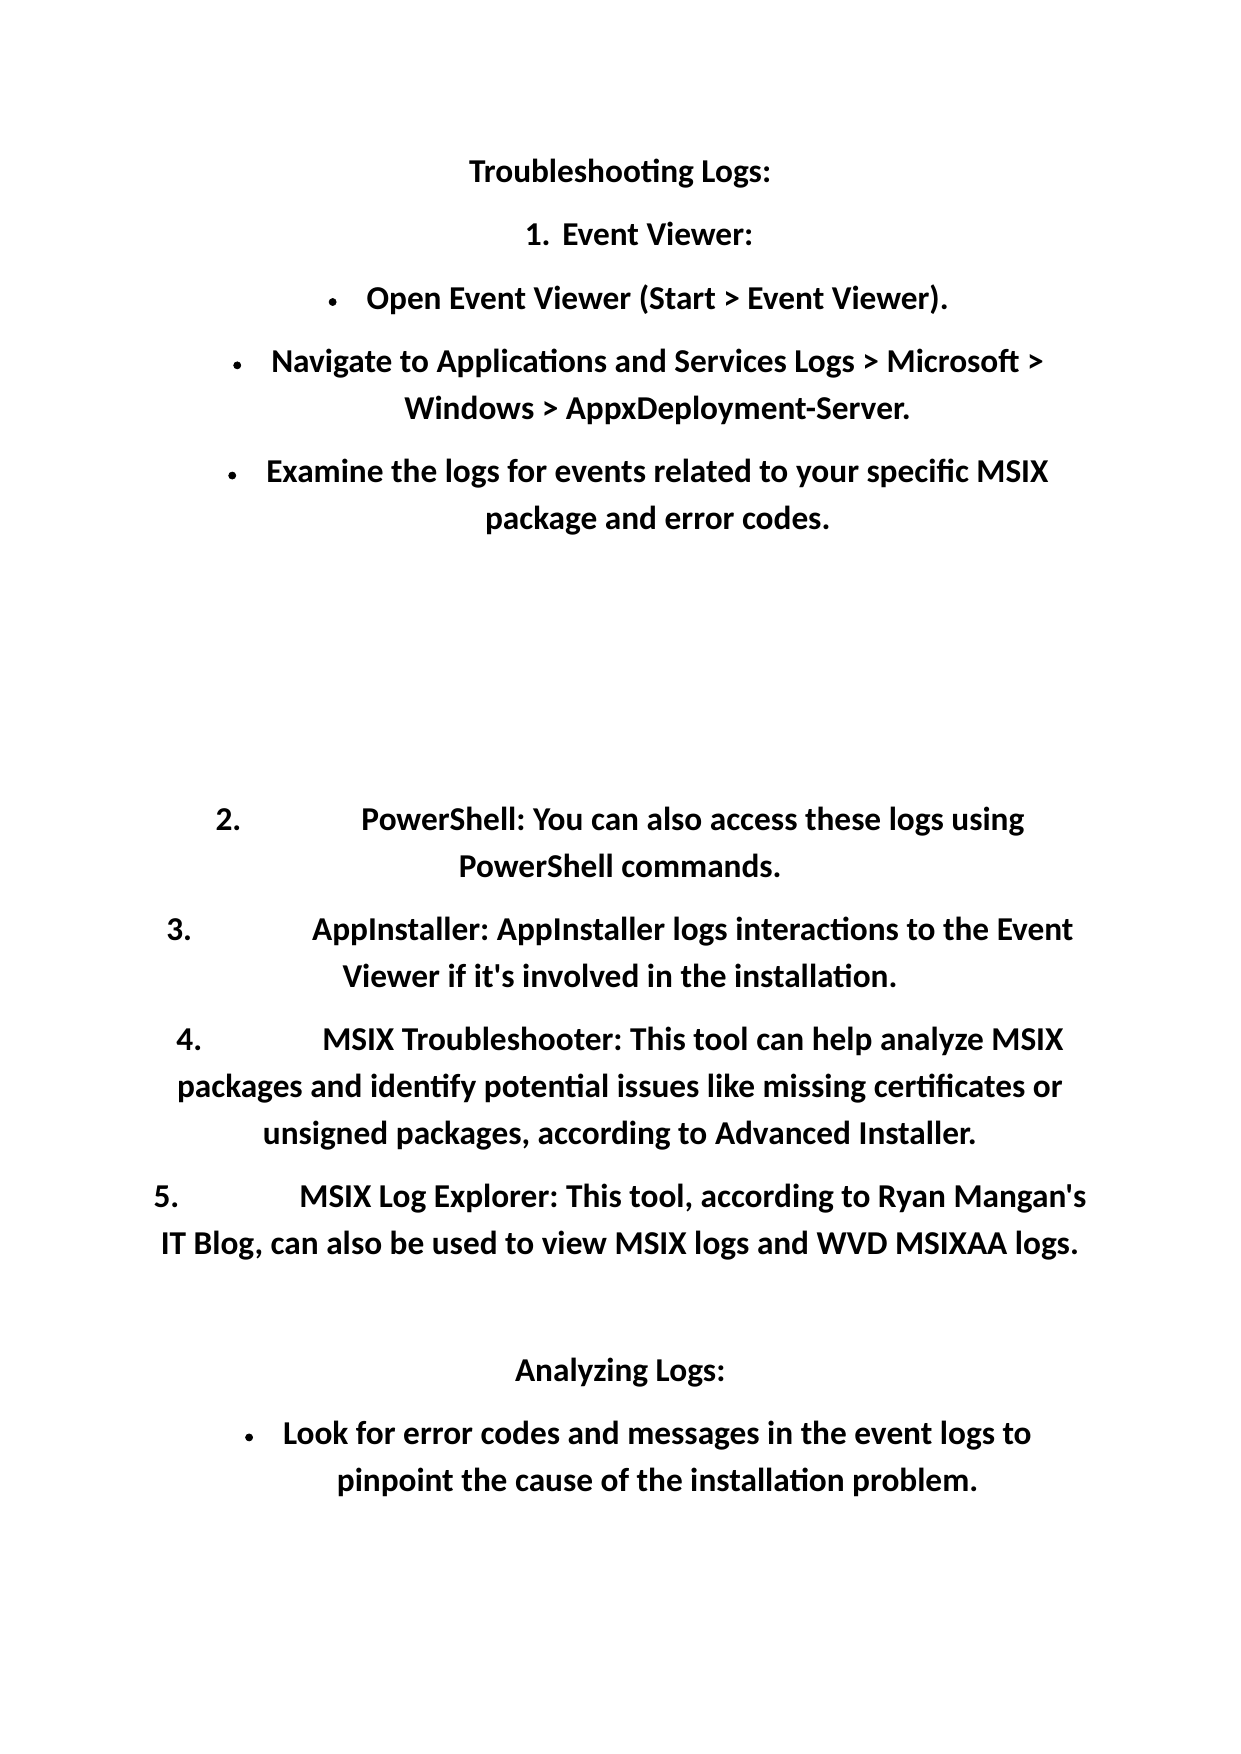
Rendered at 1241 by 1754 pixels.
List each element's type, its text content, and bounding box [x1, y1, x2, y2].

list Examine the logs for events related to your specific MSIX package and error codes. [187, 451, 1090, 538]
text 3. AppInstaller: AppInstaller logs interactions to the Event Viewer if it's involved in the installation. [150, 908, 1090, 996]
list Open Event Viewer (Start > Event Viewer). [187, 277, 1090, 318]
list Navigate to Applications and Services Logs > Microsoft > Windows > AppxDeployment-Server. [187, 340, 1090, 428]
text 5. MSIX Log Explorer: This tool, according to Ryan Mangan's IT Blog, can also be used to view MSIX logs and WVD MSIXAA logs. [150, 1175, 1090, 1263]
text 4. MSIX Troubleshooter: This tool can help analyze MSIX packages and identify potential issues like missing certificates or unsigned packages, according to Advanced Installer. [150, 1018, 1090, 1153]
list Look for error codes and messages in the event logs to pinpoint the cause of the installation problem. [187, 1412, 1090, 1500]
text Analyzing Logs: [150, 1349, 1090, 1390]
text Troubleshooting Logs: [150, 150, 1090, 191]
text 2. PowerShell: You can also access these logs using PowerShell commands. [150, 798, 1090, 885]
list Event Viewer: [187, 213, 1090, 254]
